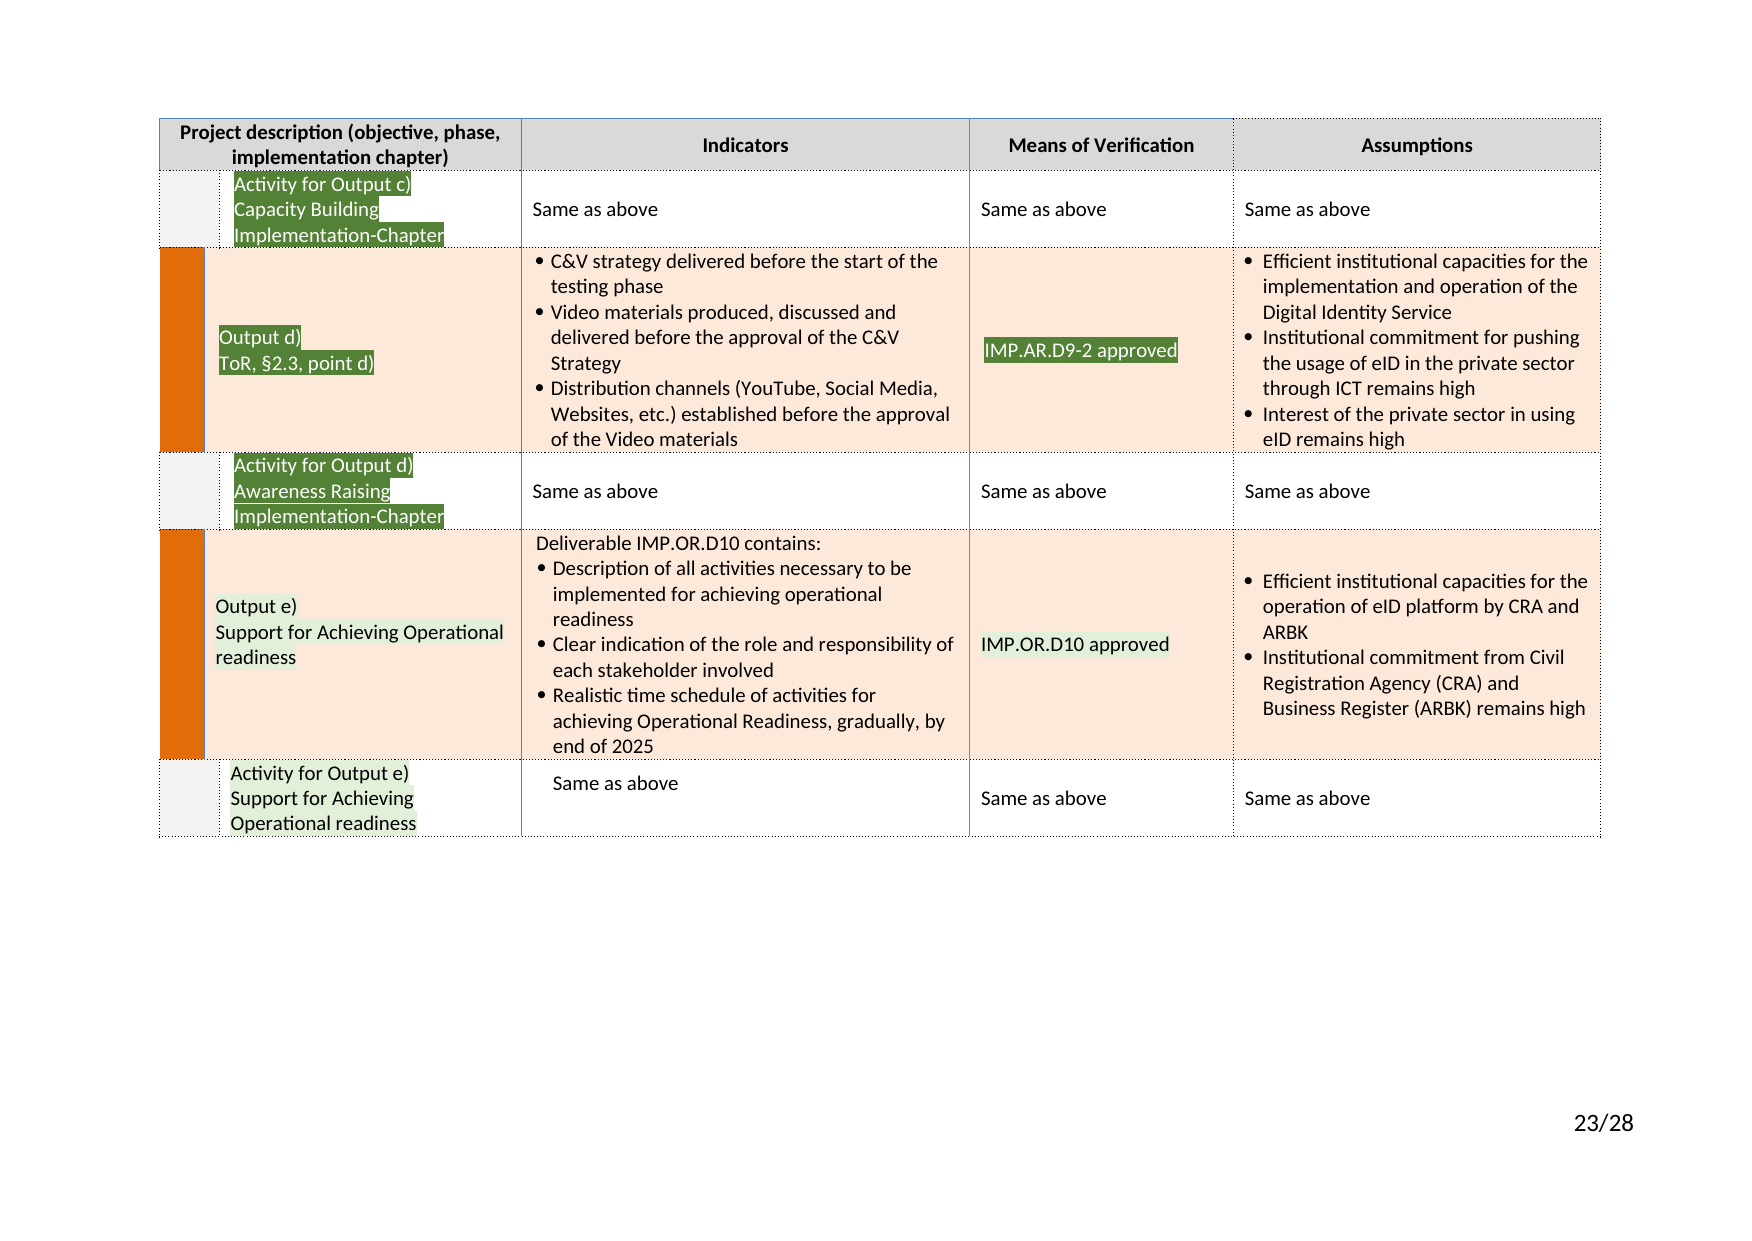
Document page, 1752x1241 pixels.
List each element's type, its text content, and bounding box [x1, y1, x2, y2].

table_cell Same as above [522, 759, 969, 836]
table_header Indicators [522, 119, 969, 170]
table_cell Same as above [522, 452, 969, 529]
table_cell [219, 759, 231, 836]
table_cell Same as above [970, 452, 1233, 529]
table_cell Activity for Output c) Capacity Building Implementation-Chapter [379, 170, 521, 247]
table_cell IMP.OR.D10 approved [970, 529, 1233, 759]
table_cell [160, 170, 219, 247]
table_cell Same as above [970, 170, 1233, 247]
table_cell Output e) Support for Achieving Operational readiness [205, 529, 521, 759]
table_cell [160, 247, 204, 452]
table_cell Efficient institutional capacities for the implementation and operation of the Digital Identity Service Institutional commitment for pushing the usage of eID in the private sector through ICT remains high Interest of the private sector in using eID remains high [1233, 247, 1601, 452]
table_cell [160, 529, 204, 759]
table_cell [160, 452, 219, 529]
table_cell Same as above [970, 759, 1233, 836]
table_cell Same as above [1233, 452, 1601, 529]
table_cell Same as above [1233, 170, 1601, 247]
table_header Project description (objective, phase, implementation chapter) [160, 119, 521, 170]
table_cell Activity for Output e) Support for Achieving Operational readiness [408, 759, 521, 836]
table_cell Output d) ToR, §2.3, point d) [205, 247, 521, 452]
table_cell C&V strategy delivered before the start of the testing phase Video materials produced, discussed and delivered before the approval of the C&V Strategy Distribution channels (YouTube, Social Media, Websites, etc.) established before the approval of the Video materials [522, 247, 969, 452]
table_cell Efficient institutional capacities for the operation of eID platform by CRA and ARBK Institutional commitment from Civil Registration Agency (CRA) and Business Register (ARBK) remains high [1233, 529, 1601, 759]
table_cell [160, 759, 219, 836]
table_cell Same as above [522, 170, 969, 247]
table_header Assumptions [1233, 118, 1601, 170]
table_cell Activity for Output d) Awareness Raising Implementation-Chapter [219, 452, 521, 529]
table_cell Same as above [1233, 759, 1601, 836]
table_cell Deliverable IMP.OR.D10 contains: Description of all activities necessary to be implemented for achieving operational readiness Clear indication of the role and responsibility of each stakeholder involved Realistic time schedule of activities for achieving Operational Readiness, gradually, by end of 2025 [522, 529, 969, 759]
table_cell IMP.AR.D9-2 approved [970, 247, 1233, 452]
table_header Means of Verification [970, 119, 1233, 170]
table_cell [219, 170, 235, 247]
